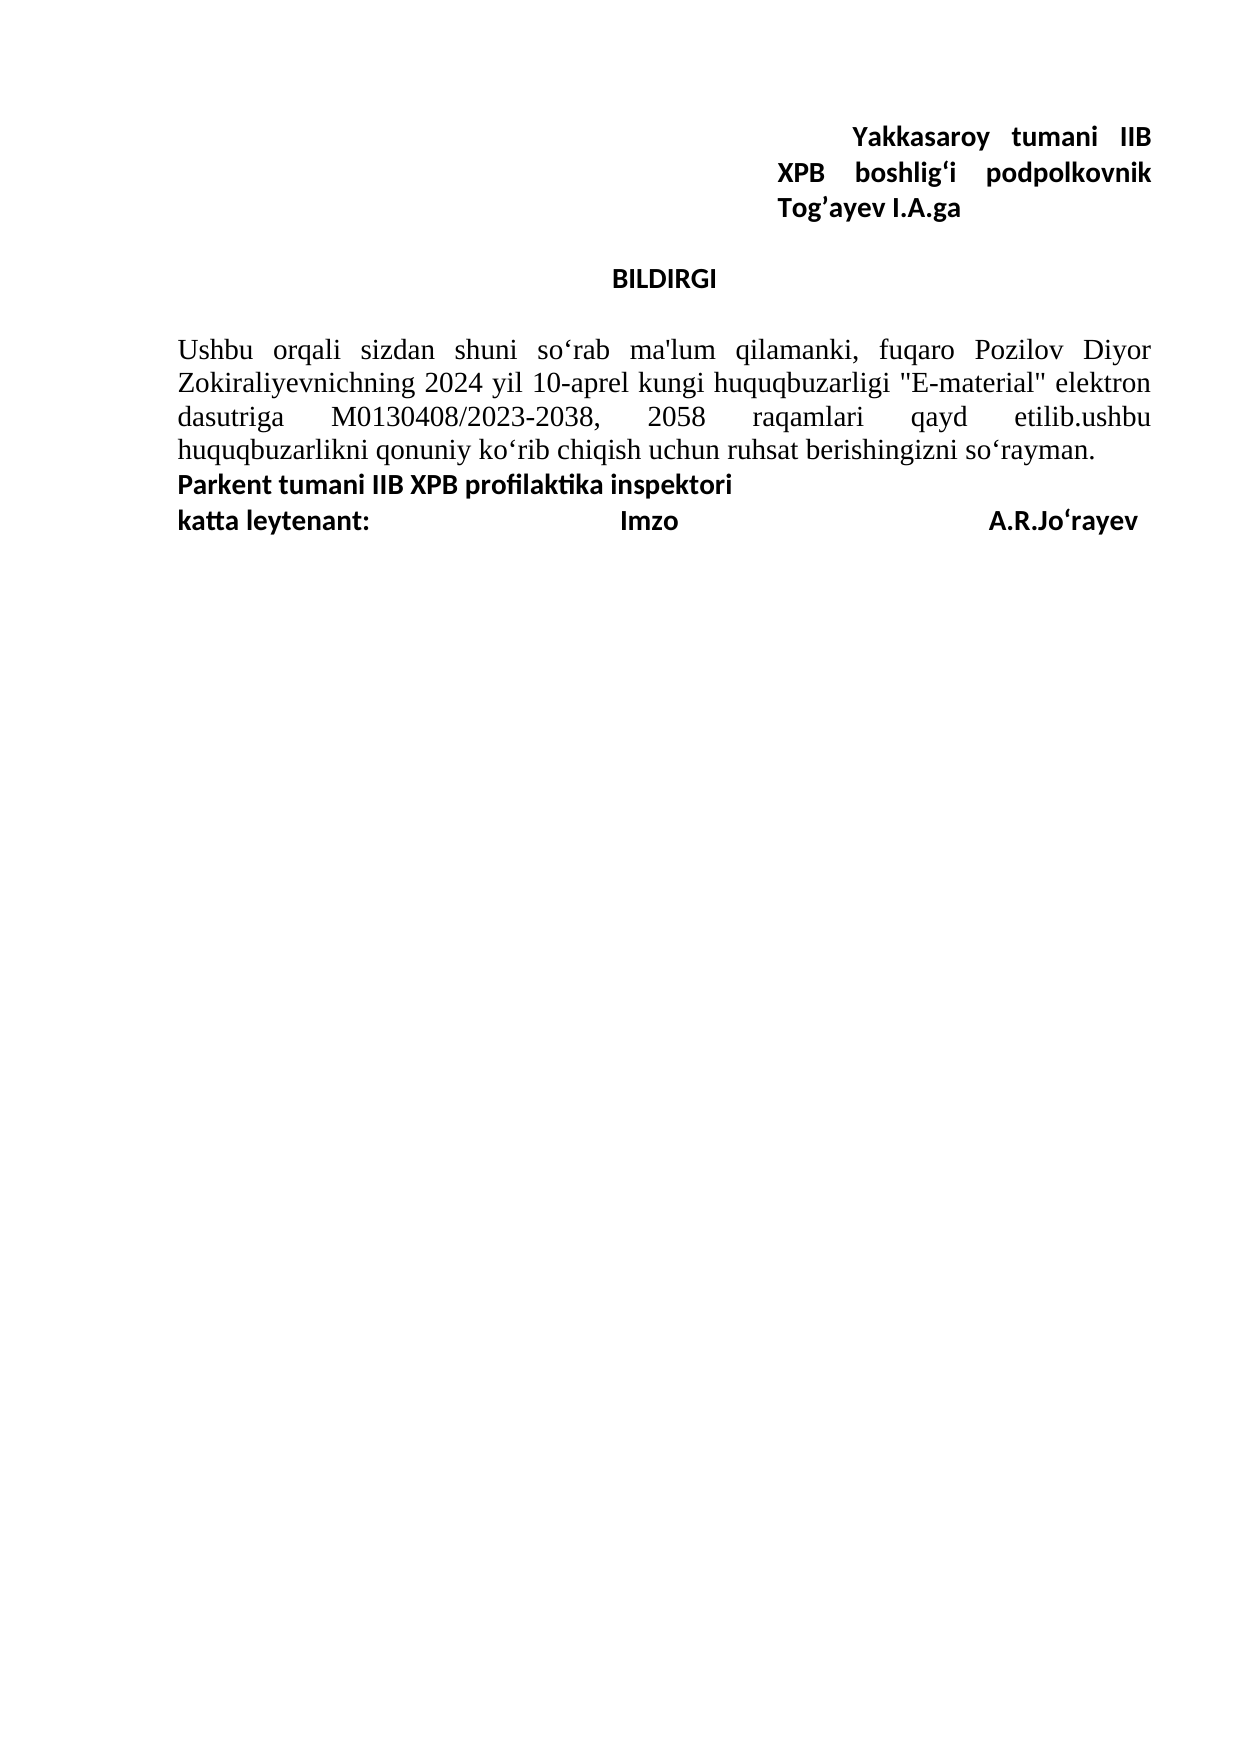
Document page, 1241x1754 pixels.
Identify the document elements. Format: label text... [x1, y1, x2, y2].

text katta leytenant: Imzo A.R.Jo‘rayev [177, 502, 1152, 537]
text Parkent tumani IIB XPB profilaktika inspektori [177, 466, 1152, 502]
text Ushbu orqali sizdan shuni so‘rab ma'lum qilamanki, fuqaro Pozilov Diyor Zokiraliyevnichning 2024 yil 10-aprel kungi huquqbuzarligi "E-material" elektron dasutriga M0130408/2023-2038, 2058 raqamlari qayd etilib.ushbu huquqbuzarlikni qonuniy ko‘rib chiqish uchun ruhsat berishingizni so‘rayman. [177, 332, 1152, 466]
text Yakkasaroy tumani IIB XPB boshlig‘i podpolkovnik Tog’ayev I.A.ga [777, 118, 1152, 225]
text BILDIRGI [177, 261, 1152, 296]
